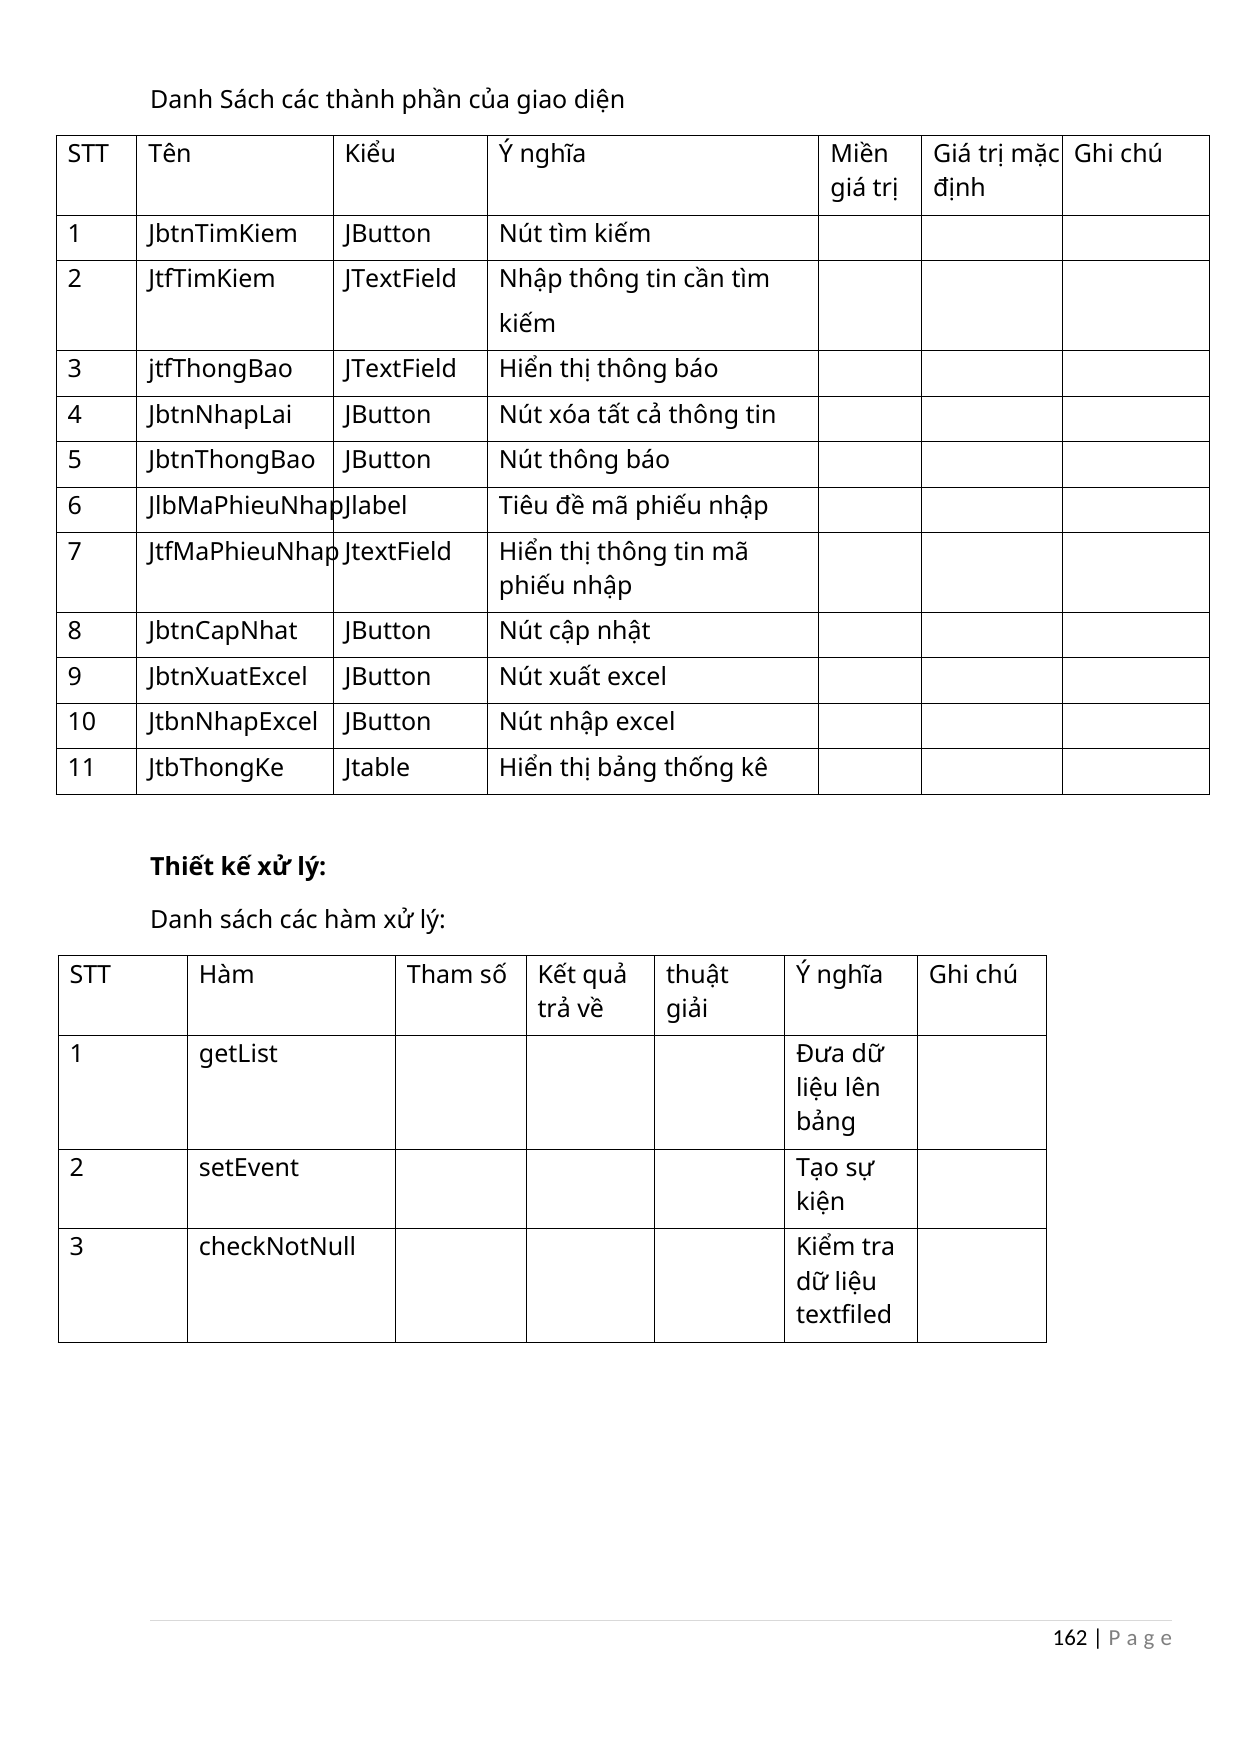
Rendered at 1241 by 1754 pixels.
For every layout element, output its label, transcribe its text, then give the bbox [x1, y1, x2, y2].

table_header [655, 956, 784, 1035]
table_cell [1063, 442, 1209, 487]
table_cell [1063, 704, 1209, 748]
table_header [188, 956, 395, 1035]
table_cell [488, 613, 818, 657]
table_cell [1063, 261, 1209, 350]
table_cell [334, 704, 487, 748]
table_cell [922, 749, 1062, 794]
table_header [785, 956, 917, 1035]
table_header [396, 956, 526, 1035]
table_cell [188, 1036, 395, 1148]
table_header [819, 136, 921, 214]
text Thiết kế xử lý: [150, 848, 1217, 882]
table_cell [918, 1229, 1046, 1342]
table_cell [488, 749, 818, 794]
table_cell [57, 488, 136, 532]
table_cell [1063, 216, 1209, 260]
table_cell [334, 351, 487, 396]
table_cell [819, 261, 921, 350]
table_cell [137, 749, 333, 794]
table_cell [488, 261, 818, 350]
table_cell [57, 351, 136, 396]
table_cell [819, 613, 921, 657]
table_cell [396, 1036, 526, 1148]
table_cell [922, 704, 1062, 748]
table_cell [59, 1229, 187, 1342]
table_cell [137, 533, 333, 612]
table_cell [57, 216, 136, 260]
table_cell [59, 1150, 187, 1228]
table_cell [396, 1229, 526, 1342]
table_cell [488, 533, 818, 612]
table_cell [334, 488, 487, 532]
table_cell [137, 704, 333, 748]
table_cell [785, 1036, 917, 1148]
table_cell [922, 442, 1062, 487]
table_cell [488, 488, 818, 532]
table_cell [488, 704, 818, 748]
text Danh Sách các thành phần của giao diện [150, 82, 1240, 116]
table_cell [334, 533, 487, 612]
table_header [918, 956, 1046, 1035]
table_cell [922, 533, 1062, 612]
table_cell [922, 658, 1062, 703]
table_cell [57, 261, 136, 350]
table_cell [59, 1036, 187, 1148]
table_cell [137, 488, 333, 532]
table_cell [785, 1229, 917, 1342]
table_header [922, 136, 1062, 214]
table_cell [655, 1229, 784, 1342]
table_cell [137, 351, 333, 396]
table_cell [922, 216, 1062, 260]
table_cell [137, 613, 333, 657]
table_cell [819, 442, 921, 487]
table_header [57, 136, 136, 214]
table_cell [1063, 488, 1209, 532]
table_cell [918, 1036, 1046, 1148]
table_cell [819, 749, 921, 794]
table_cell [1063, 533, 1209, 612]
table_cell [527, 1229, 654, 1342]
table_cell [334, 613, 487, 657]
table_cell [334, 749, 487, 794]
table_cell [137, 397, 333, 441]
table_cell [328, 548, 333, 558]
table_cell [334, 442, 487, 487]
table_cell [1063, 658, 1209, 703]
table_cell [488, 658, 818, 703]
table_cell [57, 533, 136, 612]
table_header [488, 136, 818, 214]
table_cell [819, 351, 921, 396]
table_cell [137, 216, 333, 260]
text Danh sách các hàm xử lý: [150, 902, 1217, 936]
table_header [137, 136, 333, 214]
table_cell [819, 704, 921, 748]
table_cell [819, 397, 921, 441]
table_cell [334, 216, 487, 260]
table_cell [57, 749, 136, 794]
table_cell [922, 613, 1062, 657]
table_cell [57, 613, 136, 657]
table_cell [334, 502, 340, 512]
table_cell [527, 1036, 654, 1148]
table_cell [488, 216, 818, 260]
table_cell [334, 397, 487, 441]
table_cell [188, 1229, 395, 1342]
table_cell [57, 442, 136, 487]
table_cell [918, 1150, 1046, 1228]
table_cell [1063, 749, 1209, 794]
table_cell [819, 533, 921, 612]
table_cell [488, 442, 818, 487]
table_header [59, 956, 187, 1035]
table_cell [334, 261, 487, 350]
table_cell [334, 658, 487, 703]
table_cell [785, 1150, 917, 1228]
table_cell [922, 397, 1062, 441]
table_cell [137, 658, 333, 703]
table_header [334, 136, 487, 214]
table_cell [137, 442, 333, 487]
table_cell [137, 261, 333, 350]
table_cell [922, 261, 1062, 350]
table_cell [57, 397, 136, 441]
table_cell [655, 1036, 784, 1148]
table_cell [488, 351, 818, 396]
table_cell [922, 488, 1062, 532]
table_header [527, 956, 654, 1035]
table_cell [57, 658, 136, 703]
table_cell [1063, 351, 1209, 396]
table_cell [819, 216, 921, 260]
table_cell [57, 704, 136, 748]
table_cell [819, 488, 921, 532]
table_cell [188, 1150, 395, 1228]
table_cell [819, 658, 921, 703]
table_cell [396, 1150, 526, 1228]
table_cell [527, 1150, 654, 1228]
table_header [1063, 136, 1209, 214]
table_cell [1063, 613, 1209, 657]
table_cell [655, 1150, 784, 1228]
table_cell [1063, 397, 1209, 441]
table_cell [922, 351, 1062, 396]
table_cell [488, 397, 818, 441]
